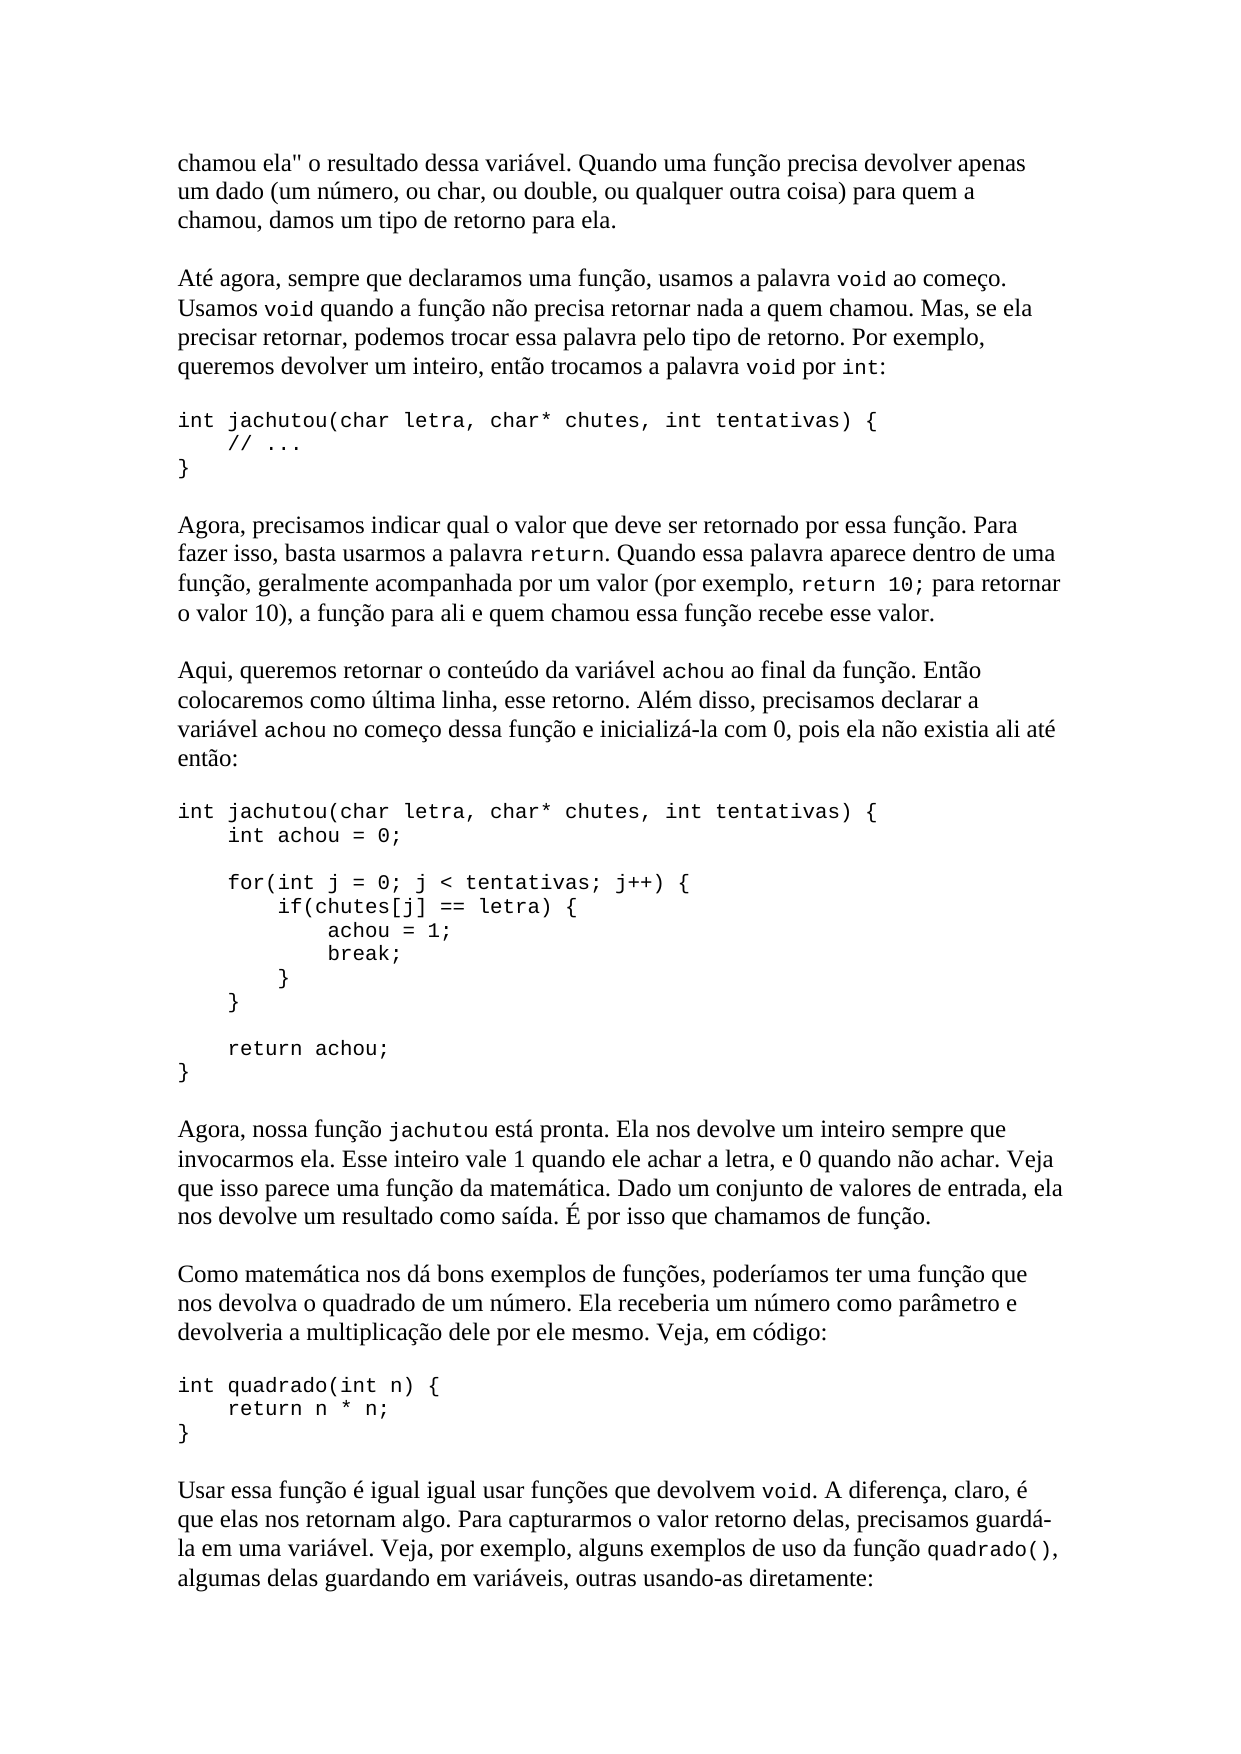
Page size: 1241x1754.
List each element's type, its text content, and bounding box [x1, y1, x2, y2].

text return n * n; [177, 1398, 1063, 1422]
text Agora, nossa função jachutou está pronta. Ela nos devolve um inteiro sempre que invocarmos ela. Esse inteiro vale 1 quando ele achar a letra, e 0 quando não achar. Veja que isso parece uma função da matemática. Dado um conjunto de valores de entrada, ela nos devolve um resultado como saída. É por isso que chamamos de função. [177, 1114, 1063, 1230]
text int jachutou(char letra, char* chutes, int tentativas) { [177, 801, 1063, 825]
text int quadrado(int n) { [177, 1375, 1063, 1398]
text } [177, 967, 1063, 991]
text } [177, 991, 1063, 1014]
text int jachutou(char letra, char* chutes, int tentativas) { [177, 410, 1063, 433]
text // ... [177, 433, 1063, 457]
text Aqui, queremos retornar o conteúdo da variável achou ao final da função. Então colocaremos como última linha, esse retorno. Além disso, precisamos declarar a variável achou no começo dessa função e inicializá-la com 0, pois ela não existia ali até então: [177, 656, 1063, 772]
text break; [177, 943, 1063, 967]
text Como matemática nos dá bons exemplos de funções, poderíamos ter uma função que nos devolva o quadrado de um número. Ela receberia um número como parâmetro e devolveria a multiplicação dele por ele mesmo. Veja, em código: [177, 1259, 1063, 1346]
text } [177, 1062, 1063, 1085]
text Usar essa função é igual igual usar funções que devolvem void. A diferença, claro, é que elas nos retornam algo. Para capturarmos o valor retorno delas, precisamos guardá-la em uma variável. Veja, por exemplo, alguns exemplos de uso da função quadrado(), algumas delas guardando em variáveis, outras usando-as diretamente: [177, 1475, 1063, 1592]
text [177, 148, 1063, 234]
text int achou = 0; [177, 825, 1063, 849]
text if(chutes[j] == letra) { [177, 896, 1063, 920]
text } [177, 1422, 1063, 1446]
text Agora, precisamos indicar qual o valor que deve ser retornado por essa função. Para fazer isso, basta usarmos a palavra return. Quando essa palavra aparece dentro de uma função, geralmente acompanhada por um valor (por exemplo, return 10; para retornar o valor 10), a função para ali e quem chamou essa função recebe esse valor. [177, 510, 1063, 626]
text } [177, 457, 1063, 481]
text Até agora, sempre que declaramos uma função, usamos a palavra void ao começo. Usamos void quando a função não precisa retornar nada a quem chamou. Mas, se ela precisar retornar, podemos trocar essa palavra pelo tipo de retorno. Por exemplo, queremos devolver um inteiro, então trocamos a palavra void por int: [177, 263, 1063, 381]
text for(int j = 0; j < tentativas; j++) { [177, 872, 1063, 896]
text achou = 1; [177, 920, 1063, 943]
text return achou; [177, 1038, 1063, 1062]
